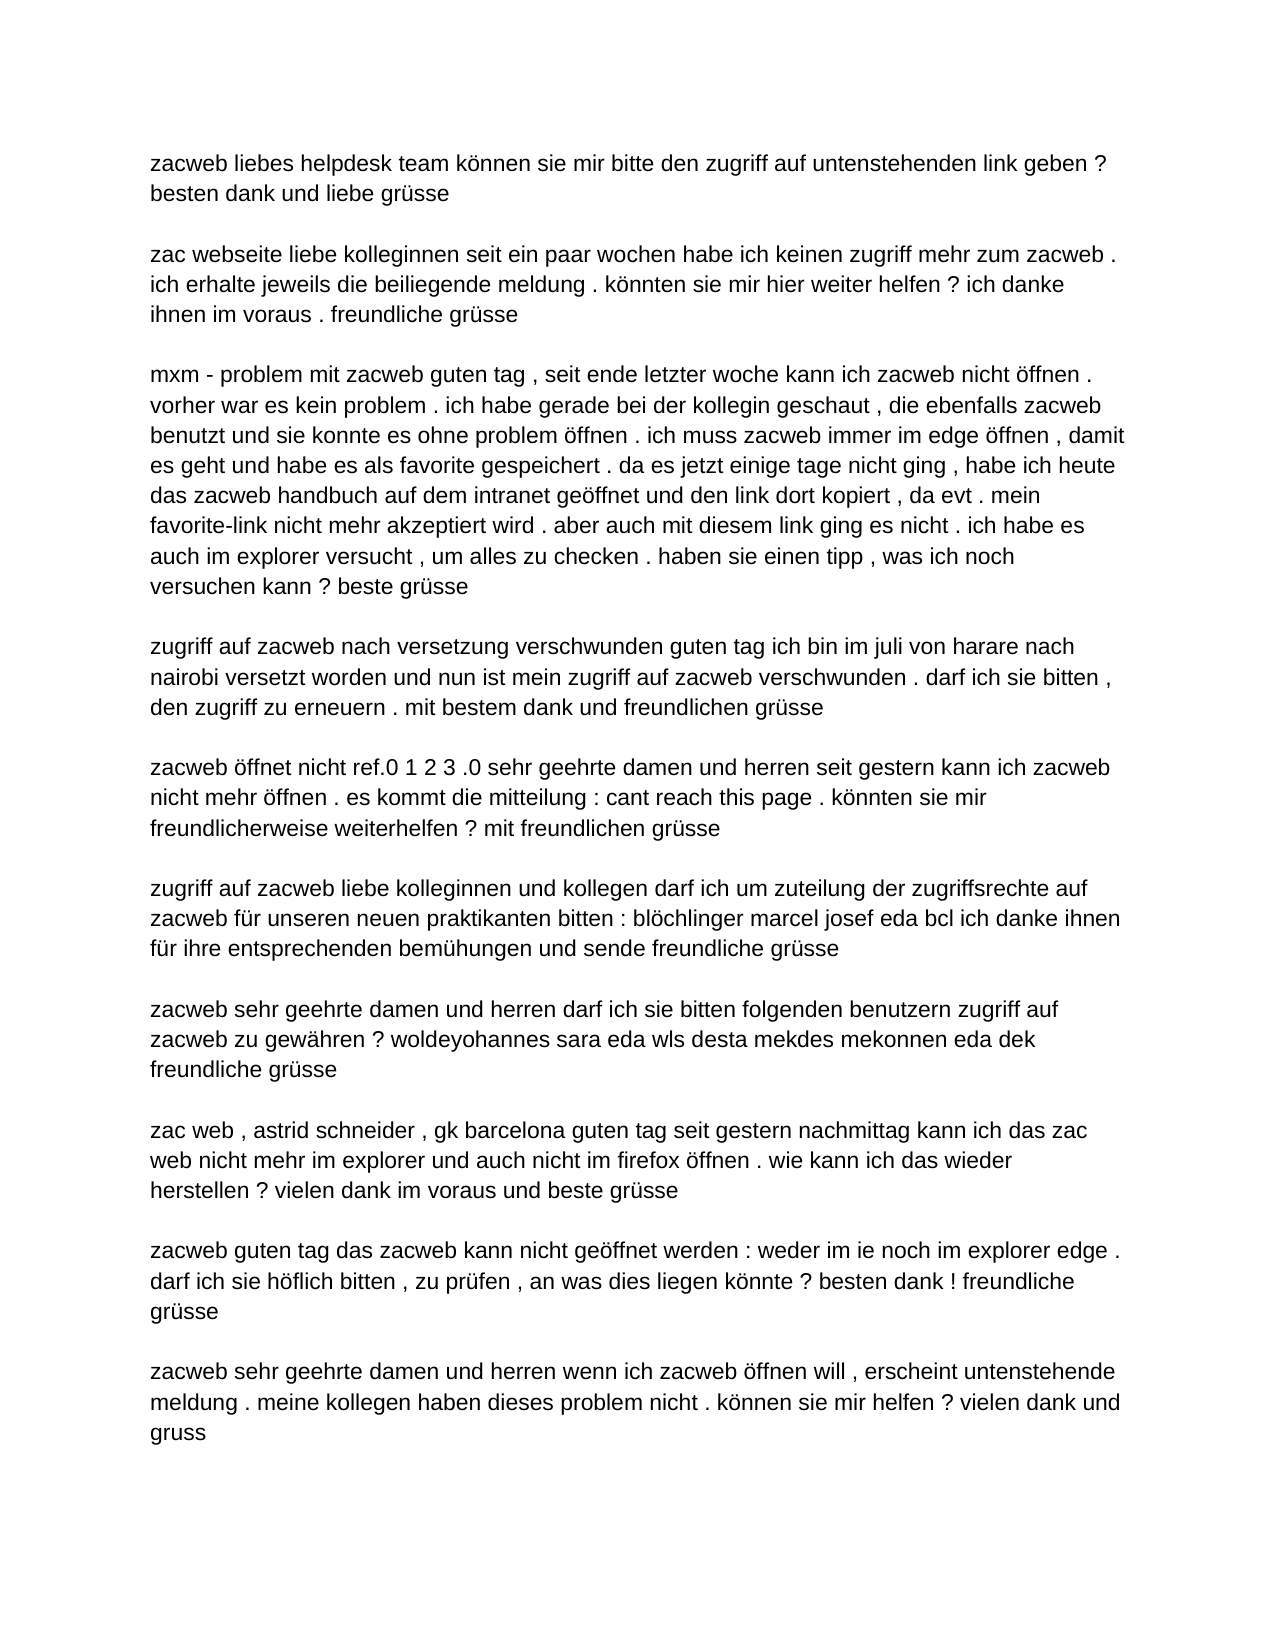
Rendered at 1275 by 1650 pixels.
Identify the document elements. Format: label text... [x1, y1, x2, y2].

text zacweb öffnet nicht ref.0 1 2 3 .0 sehr geehrte damen und herren seit gestern kann ich zacweb nicht mehr öffnen . es kommt die mitteilung : cant reach this page . könnten sie mir freundlicherweise weiterhelfen ? mit freundlichen grüsse [150, 754, 1125, 841]
text zugriff auf zacweb liebe kolleginnen und kollegen darf ich um zuteilung der zugriffsrechte auf zacweb für unseren neuen praktikanten bitten : blöchlinger marcel josef eda bcl ich danke ihnen für ihre entsprechenden bemühungen und sende freundliche grüsse [150, 875, 1125, 962]
text mxm - problem mit zacweb guten tag , seit ende letzter woche kann ich zacweb nicht öffnen . vorher war es kein problem . ich habe gerade bei der kollegin geschaut , die ebenfalls zacweb benutzt und sie konnte es ohne problem öffnen . ich muss zacweb immer im edge öffnen , damit es geht und habe es als favorite gespeichert . da es jetzt einige tage nicht ging , habe ich heute das zacweb handbuch auf dem intranet geöffnet und den link dort kopiert , da evt . mein favorite-link nicht mehr akzeptiert wird . aber auch mit diesem link ging es nicht . ich habe es auch im explorer versucht , um alles zu checken . haben sie einen tipp , was ich noch versuchen kann ? beste grüsse [150, 361, 1125, 599]
text zac webseite liebe kolleginnen seit ein paar wochen habe ich keinen zugriff mehr zum zacweb . ich erhalte jeweils die beiliegende meldung . könnten sie mir hier weiter helfen ? ich danke ihnen im voraus . freundliche grüsse [150, 241, 1125, 327]
text zugriff auf zacweb nach versetzung verschwunden guten tag ich bin im juli von harare nach nairobi versetzt worden und nun ist mein zugriff auf zacweb verschwunden . darf ich sie bitten , den zugriff zu erneuern . mit bestem dank und freundlichen grüsse [150, 633, 1125, 720]
text zacweb sehr geehrte damen und herren darf ich sie bitten folgenden benutzern zugriff auf zacweb zu gewähren ? woldeyohannes sara eda wls desta mekdes mekonnen eda dek freundliche grüsse [150, 996, 1125, 1083]
text zacweb sehr geehrte damen und herren wenn ich zacweb öffnen will , erscheint untenstehende meldung . meine kollegen haben dieses problem nicht . können sie mir helfen ? vielen dank und gruss [150, 1358, 1125, 1445]
text zac web , astrid schneider , gk barcelona guten tag seit gestern nachmittag kann ich das zac web nicht mehr im explorer und auch nicht im firefox öffnen . wie kann ich das wieder herstellen ? vielen dank im voraus und beste grüsse [150, 1117, 1125, 1203]
text zacweb liebes helpdesk team können sie mir bitte den zugriff auf untenstehenden link geben ? besten dank und liebe grüsse [150, 150, 1125, 207]
text zacweb guten tag das zacweb kann nicht geöffnet werden : weder im ie noch im explorer edge . darf ich sie höflich bitten , zu prüfen , an was dies liegen könnte ? besten dank ! freundliche grüsse [150, 1237, 1125, 1324]
